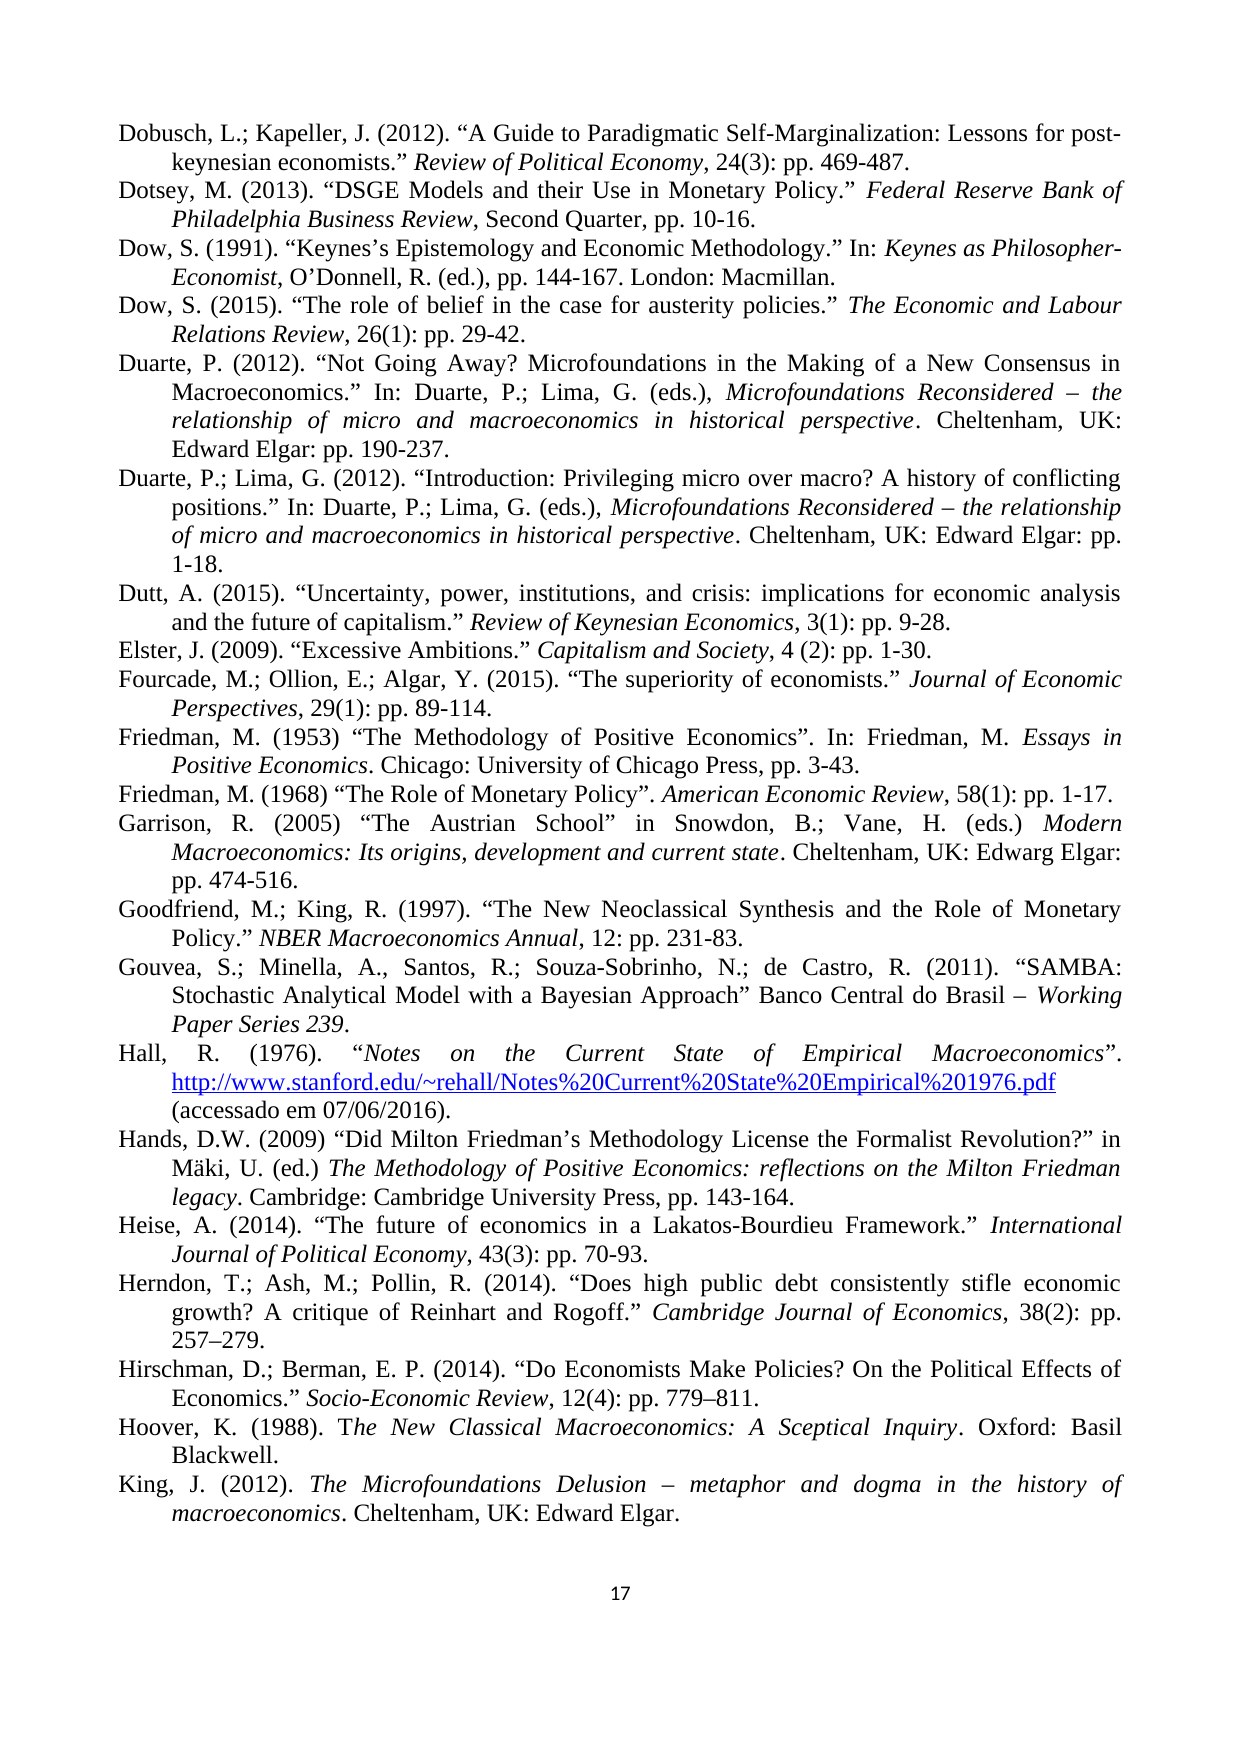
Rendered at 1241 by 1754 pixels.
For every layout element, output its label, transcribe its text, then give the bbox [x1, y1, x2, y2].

text Friedman, M. (1953) “The Methodology of Positive Economics”. In: Friedman, M. Essays in Positive Economics. Chicago: University of Chicago Press, pp. 3-43. [118, 722, 1122, 779]
text Elster, J. (2009). “Excessive Ambitions.” Capitalism and Society, 4 (2): pp. 1-30. [118, 636, 1122, 664]
text Hoover, K. (1988). The New Classical Macroeconomics: A Sceptical Inquiry. Oxford: Basil Blackwell. [118, 1412, 1122, 1469]
text Herndon, T.; Ash, M.; Pollin, R. (2014). “Does high public debt consistently stifle economic growth? A critique of Reinhart and Rogoff.” Cambridge Journal of Economics, 38(2): pp. 257–279. [118, 1268, 1122, 1354]
text Dutt, A. (2015). “Uncertainty, power, institutions, and crisis: implications for economic analysis and the future of capitalism.” Review of Keynesian Economics, 3(1): pp. 9-28. [118, 578, 1122, 636]
text Hall, R. (1976). “Notes on the Current State of Empirical Macroeconomics”. http://www.stanford.edu/~rehall/Notes%20Current%20State%20Empirical%201976.pdf (accessado em 07/06/2016). [118, 1038, 1122, 1124]
text King, J. (2012). The Microfoundations Delusion – metaphor and dogma in the history of macroeconomics. Cheltenham, UK: Edward Elgar. [118, 1469, 1122, 1527]
text Dow, S. (2015). “The role of belief in the case for austerity policies.” The Economic and Labour Relations Review, 26(1): pp. 29-42. [118, 291, 1122, 348]
text Friedman, M. (1968) “The Role of Monetary Policy”. American Economic Review, 58(1): pp. 1-17. [118, 779, 1122, 808]
text Garrison, R. (2005) “The Austrian School” in Snowdon, B.; Vane, H. (eds.) Modern Macroeconomics: Its origins, development and current state. Cheltenham, UK: Edwarg Elgar: pp. 474-516. [118, 808, 1122, 894]
text Goodfriend, M.; King, R. (1997). “The New Neoclassical Synthesis and the Role of Monetary Policy.” NBER Macroeconomics Annual, 12: pp. 231-83. [118, 894, 1122, 952]
text Heise, A. (2014). “The future of economics in a Lakatos-Bourdieu Framework.” International Journal of Political Economy, 43(3): pp. 70-93. [118, 1211, 1122, 1268]
text Gouvea, S.; Minella, A., Santos, R.; Souza-Sobrinho, N.; de Castro, R. (2011). “SAMBA: Stochastic Analytical Model with a Bayesian Approach” Banco Central do Brasil – Working Paper Series 239. [118, 952, 1122, 1038]
text Duarte, P.; Lima, G. (2012). “Introduction: Privileging micro over macro? A history of conflicting positions.” In: Duarte, P.; Lima, G. (eds.), Microfoundations Reconsidered – the relationship of micro and macroeconomics in historical perspective. Cheltenham, UK: Edward Elgar: pp. 1-18. [118, 463, 1122, 578]
text Fourcade, M.; Ollion, E.; Algar, Y. (2015). “The superiority of economists.” Journal of Economic Perspectives, 29(1): pp. 89-114. [118, 664, 1122, 722]
text Hirschman, D.; Berman, E. P. (2014). “Do Economists Make Policies? On the Political Effects of Economics.” Socio-Economic Review, 12(4): pp. 779–811. [118, 1354, 1122, 1412]
text Dow, S. (1991). “Keynes’s Epistemology and Economic Methodology.” In: Keynes as Philosopher-Economist, O’Donnell, R. (ed.), pp. 144-167. London: Macmillan. [118, 233, 1122, 291]
text Dotsey, M. (2013). “DSGE Models and their Use in Monetary Policy.” Federal Reserve Bank of Philadelphia Business Review, Second Quarter, pp. 10-16. [118, 176, 1122, 233]
text Duarte, P. (2012). “Not Going Away? Microfoundations in the Making of a New Consensus in Macroeconomics.” In: Duarte, P.; Lima, G. (eds.), Microfoundations Reconsidered – the relationship of micro and macroeconomics in historical perspective. Cheltenham, UK: Edward Elgar: pp. 190-237. [118, 348, 1122, 463]
text Hands, D.W. (2009) “Did Milton Friedman’s Methodology License the Formalist Revolution?” in Mäki, U. (ed.) The Methodology of Positive Economics: reflections on the Milton Friedman legacy. Cambridge: Cambridge University Press, pp. 143-164. [118, 1124, 1122, 1211]
text Dobusch, L.; Kapeller, J. (2012). “A Guide to Paradigmatic Self-Marginalization: Lessons for post-keynesian economists.” Review of Political Economy, 24(3): pp. 469-487. [118, 118, 1122, 176]
